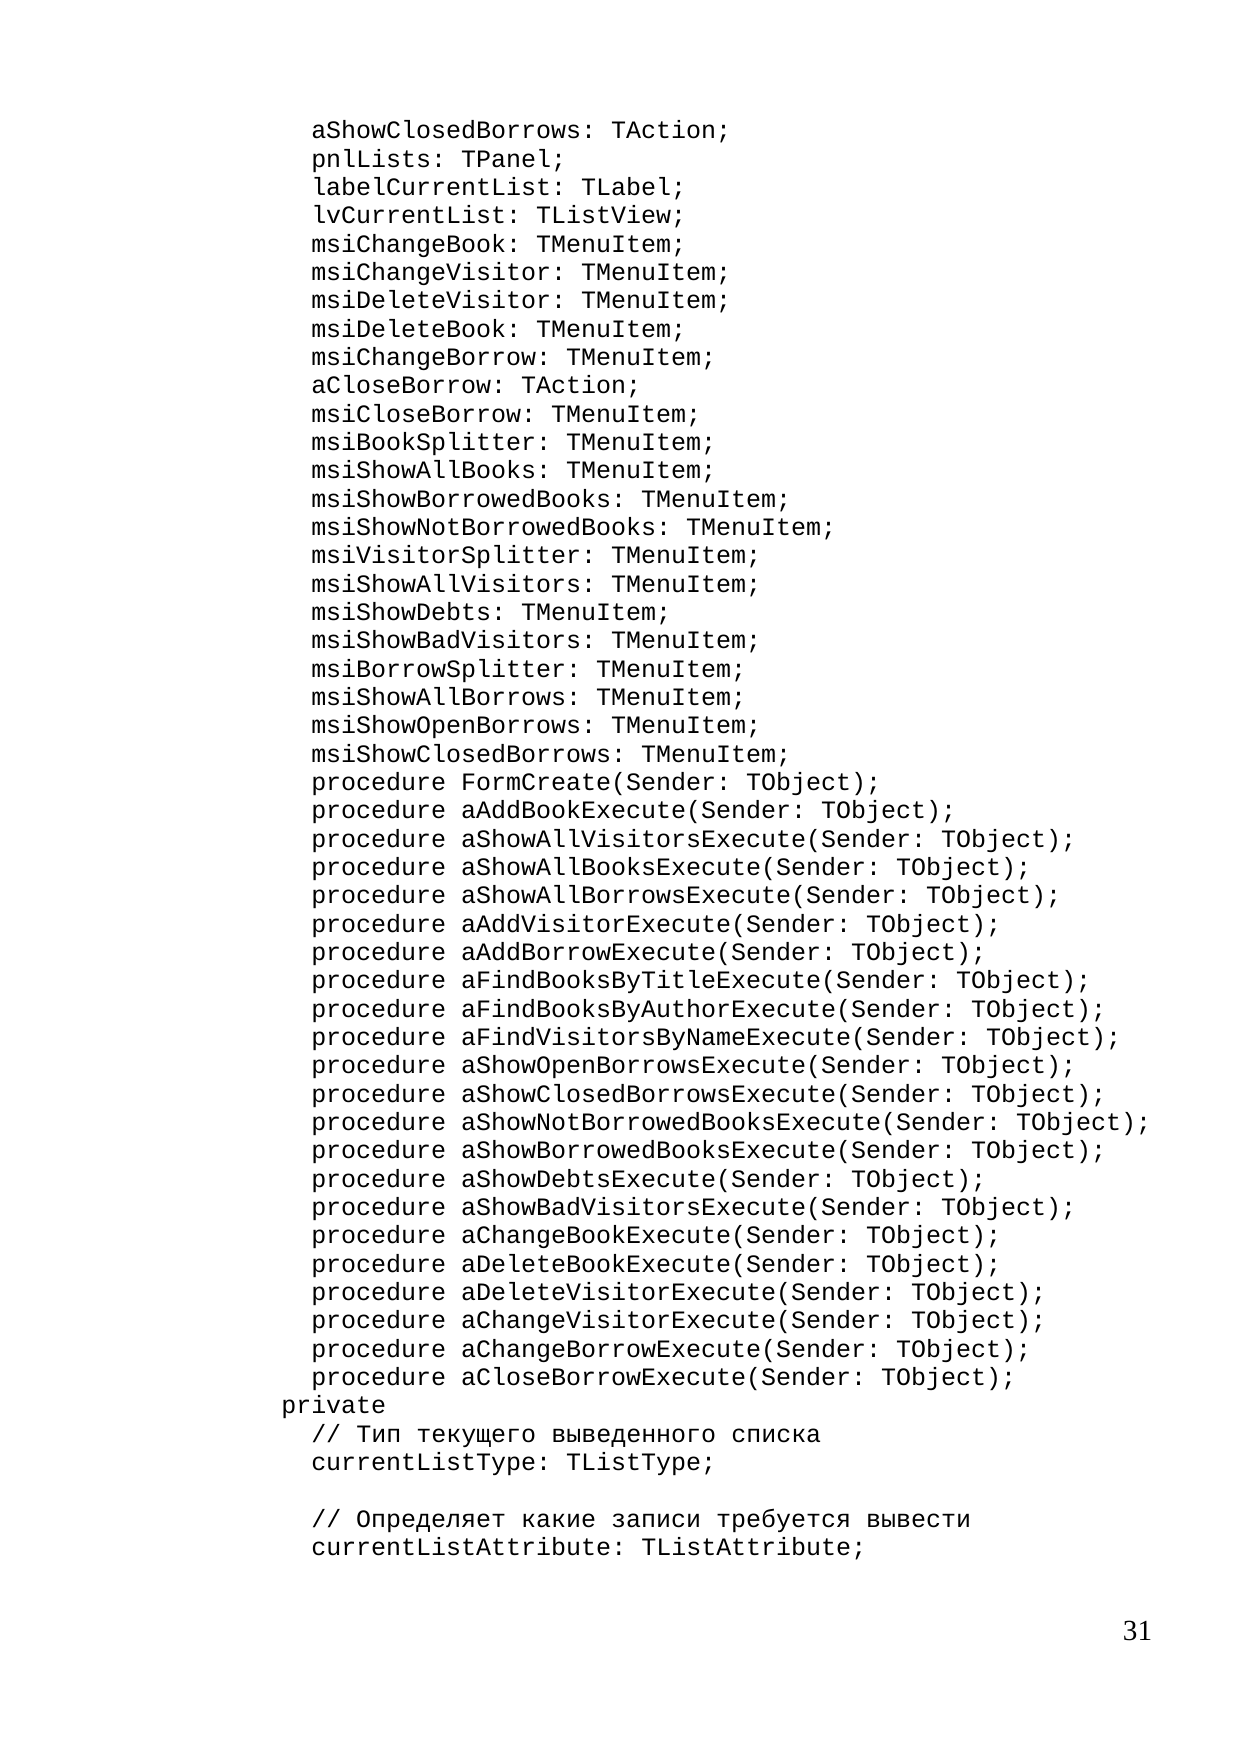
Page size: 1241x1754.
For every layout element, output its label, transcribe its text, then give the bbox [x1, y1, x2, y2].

text msiDeleteVisitor: TMenuItem; [177, 288, 1152, 316]
text msiShowClosedBorrows: TMenuItem; [177, 741, 1152, 770]
text currentListAttribute: TListAttribute; [177, 1535, 1152, 1563]
text msiChangeBook: TMenuItem; [177, 231, 1152, 260]
text msiShowAllVisitors: TMenuItem; [177, 571, 1152, 600]
text msiShowAllBooks: TMenuItem; [177, 458, 1152, 486]
text procedure aShowBorrowedBooksExecute(Sender: TObject); [177, 1138, 1152, 1166]
text private [177, 1393, 1152, 1421]
text msiChangeVisitor: TMenuItem; [177, 260, 1152, 288]
text procedure aAddBorrowExecute(Sender: TObject); [177, 940, 1152, 968]
text procedure aDeleteBookExecute(Sender: TObject); [177, 1251, 1152, 1280]
text procedure aCloseBorrowExecute(Sender: TObject); [177, 1365, 1152, 1393]
text msiShowNotBorrowedBooks: TMenuItem; [177, 515, 1152, 543]
text procedure aShowAllBooksExecute(Sender: TObject); [177, 855, 1152, 883]
text procedure aShowClosedBorrowsExecute(Sender: TObject); [177, 1081, 1152, 1110]
text procedure aAddBookExecute(Sender: TObject); [177, 798, 1152, 826]
text procedure aShowAllVisitorsExecute(Sender: TObject); [177, 826, 1152, 855]
text procedure aChangeBookExecute(Sender: TObject); [177, 1223, 1152, 1251]
text procedure aShowAllBorrowsExecute(Sender: TObject); [177, 883, 1152, 911]
text procedure aFindVisitorsByNameExecute(Sender: TObject); [177, 1025, 1152, 1053]
text // Определяет какие записи требуется вывести [177, 1506, 1152, 1535]
text procedure aChangeVisitorExecute(Sender: TObject); [177, 1308, 1152, 1336]
text procedure aChangeBorrowExecute(Sender: TObject); [177, 1336, 1152, 1365]
text msiDeleteBook: TMenuItem; [177, 316, 1152, 345]
text aCloseBorrow: TAction; [177, 373, 1152, 401]
text procedure aFindBooksByTitleExecute(Sender: TObject); [177, 968, 1152, 996]
text msiCloseBorrow: TMenuItem; [177, 401, 1152, 430]
text pnlLists: TPanel; [177, 146, 1152, 175]
text currentListType: TListType; [177, 1450, 1152, 1478]
text msiShowDebts: TMenuItem; [177, 600, 1152, 628]
text msiChangeBorrow: TMenuItem; [177, 345, 1152, 373]
text aShowClosedBorrows: TAction; [177, 118, 1152, 146]
text lvCurrentList: TListView; [177, 203, 1152, 231]
text msiShowOpenBorrows: TMenuItem; [177, 713, 1152, 741]
text msiShowBorrowedBooks: TMenuItem; [177, 486, 1152, 515]
text procedure aFindBooksByAuthorExecute(Sender: TObject); [177, 996, 1152, 1025]
text msiVisitorSplitter: TMenuItem; [177, 543, 1152, 571]
text msiShowAllBorrows: TMenuItem; [177, 685, 1152, 713]
text procedure FormCreate(Sender: TObject); [177, 770, 1152, 798]
text msiShowBadVisitors: TMenuItem; [177, 628, 1152, 656]
text msiBorrowSplitter: TMenuItem; [177, 656, 1152, 685]
text procedure aShowOpenBorrowsExecute(Sender: TObject); [177, 1053, 1152, 1081]
text procedure aAddVisitorExecute(Sender: TObject); [177, 911, 1152, 940]
text procedure aShowNotBorrowedBooksExecute(Sender: TObject); [177, 1110, 1152, 1138]
text // Тип текущего выведенного списка [177, 1421, 1152, 1450]
text labelCurrentList: TLabel; [177, 175, 1152, 203]
text msiBookSplitter: TMenuItem; [177, 430, 1152, 458]
text procedure aShowBadVisitorsExecute(Sender: TObject); [177, 1195, 1152, 1223]
text procedure aDeleteVisitorExecute(Sender: TObject); [177, 1280, 1152, 1308]
text procedure aShowDebtsExecute(Sender: TObject); [177, 1166, 1152, 1195]
